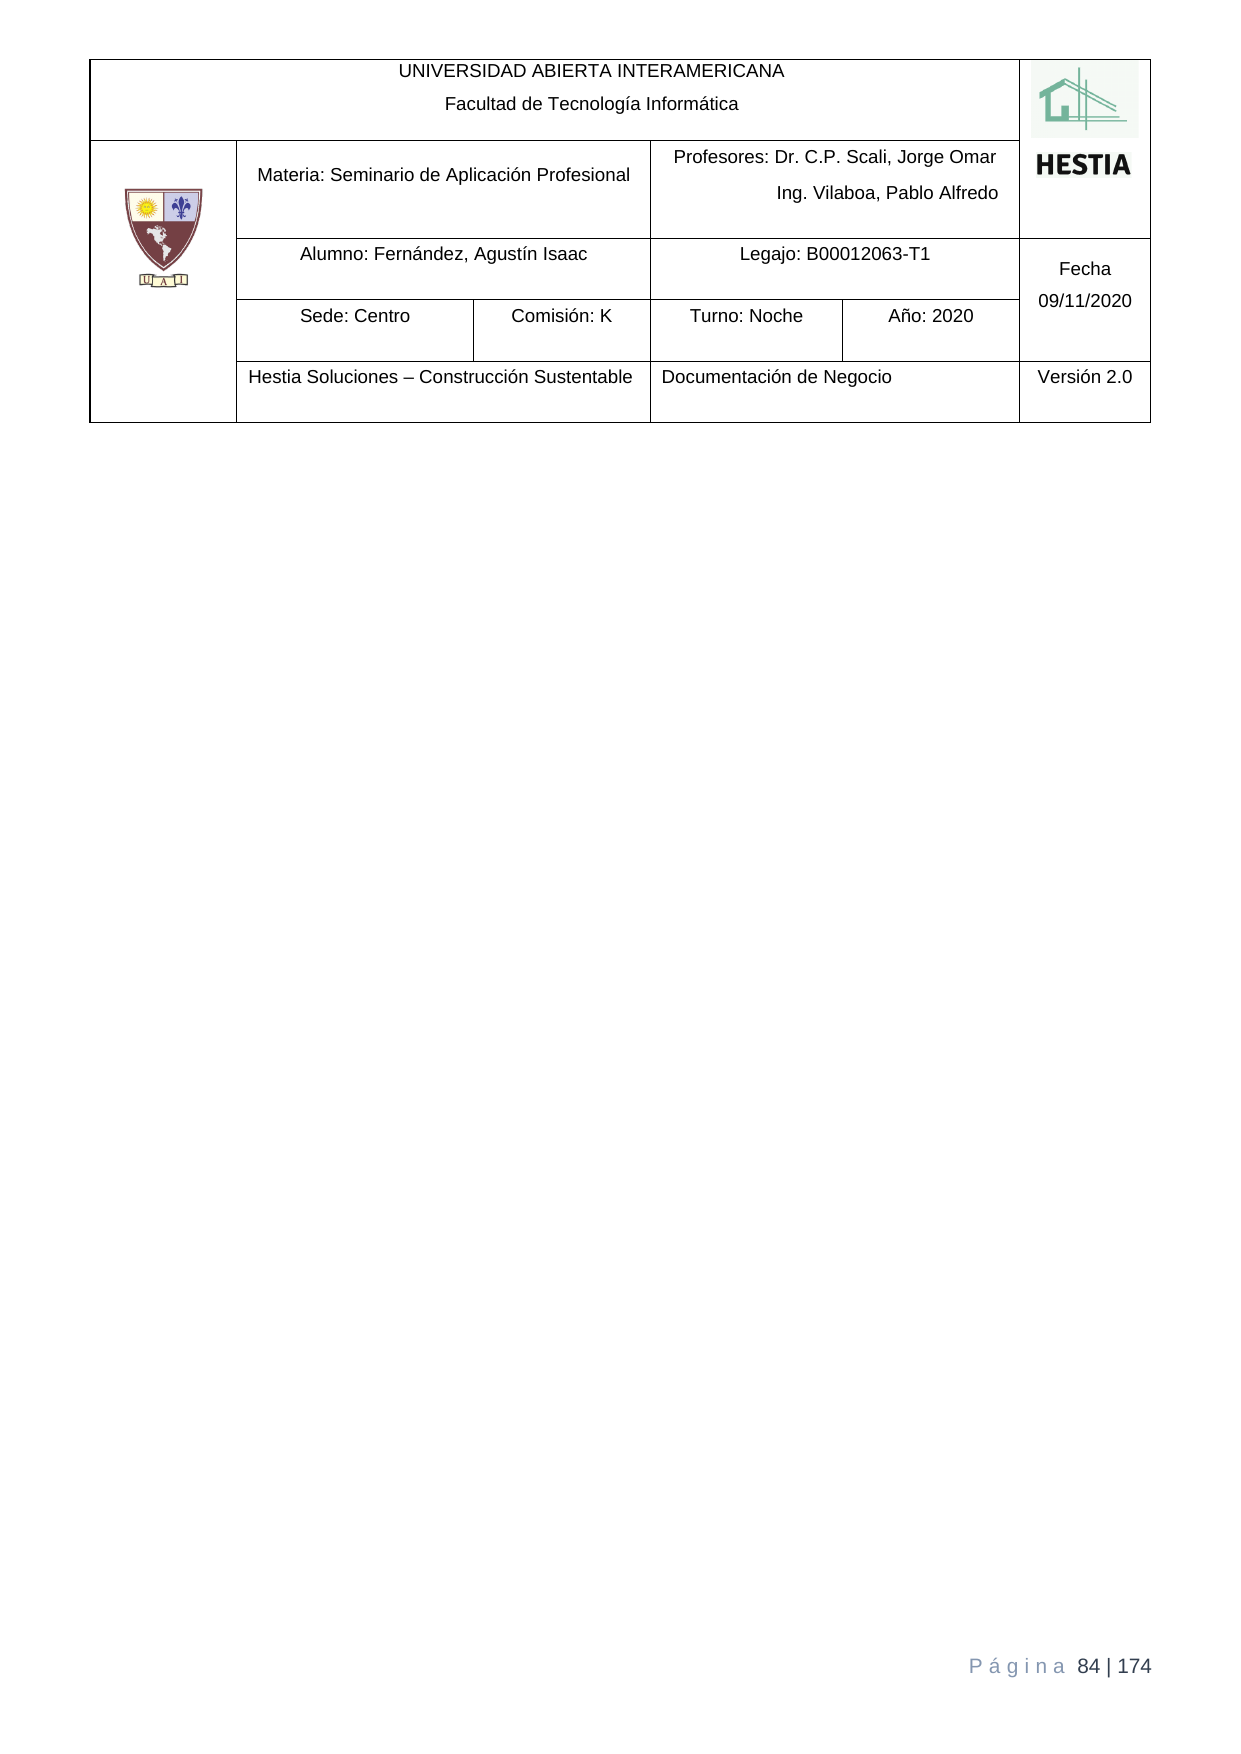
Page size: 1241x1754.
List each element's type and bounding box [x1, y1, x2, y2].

picture [1036, 152, 1132, 178]
picture [1031, 60, 1139, 138]
picture [116, 181, 208, 288]
